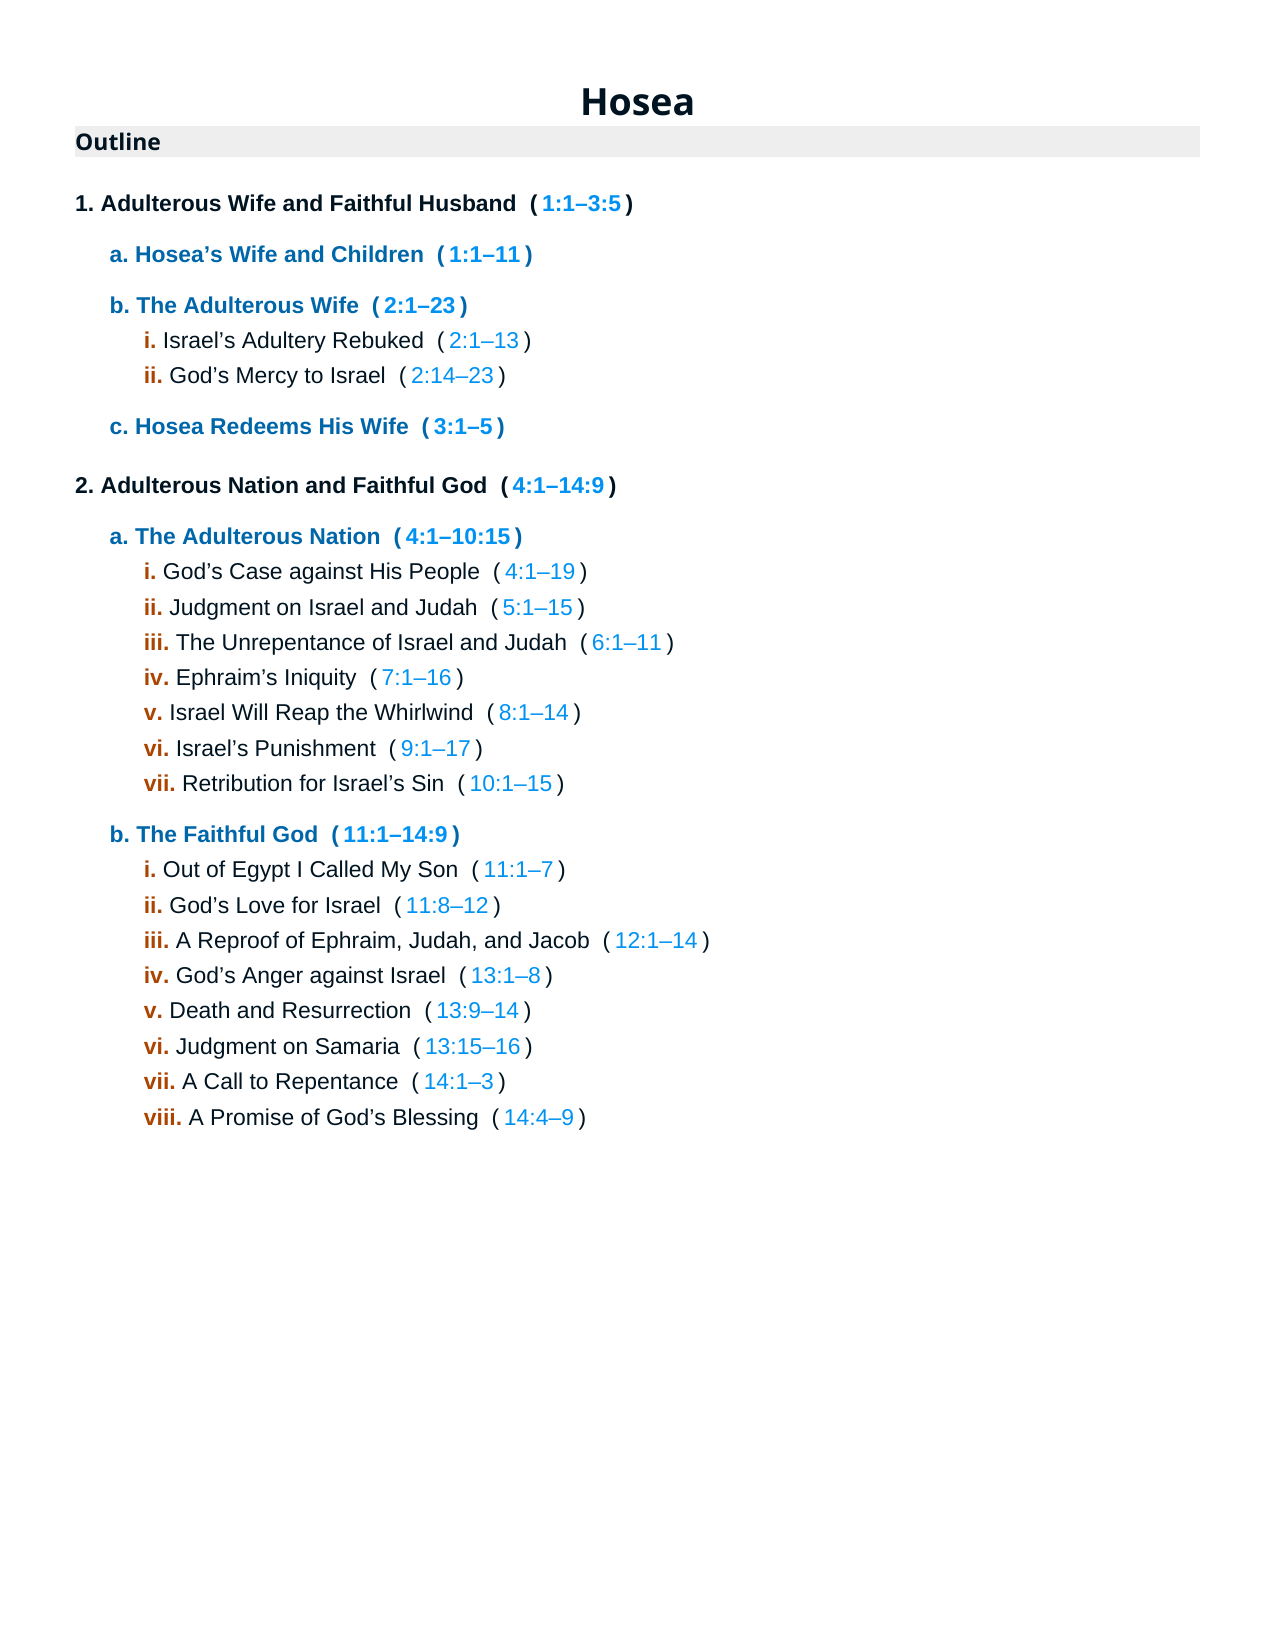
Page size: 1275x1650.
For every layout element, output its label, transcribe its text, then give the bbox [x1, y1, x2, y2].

text v. Death and Resurrection ( 13:9⁠–⁠14 ) [144, 996, 1200, 1024]
text v. Israel Will Reap the Whirlwind ( 8:1⁠–⁠14 ) [144, 698, 1200, 726]
text i. Out of Egypt I Called My Son ( 11:1⁠–⁠7 ) [144, 855, 1200, 883]
text Outline [75, 126, 1200, 157]
text i. Israel’s Adultery Rebuked ( 2:1⁠–⁠13 ) [144, 326, 1200, 353]
text 2. Adulterous Nation and Faithful God ( 4:1⁠–⁠14:9 ) [75, 471, 1200, 498]
text a. Hosea’s Wife and Children ( 1:1⁠–⁠11 ) [109, 239, 1200, 267]
text iii. The Unrepentance of Israel and Judah ( 6:1⁠–⁠11 ) [144, 628, 1200, 655]
text a. The Adulterous Nation ( 4:1⁠–⁠10:15 ) [109, 522, 1200, 549]
text Hosea [75, 75, 1200, 126]
text c. Hosea Redeems His Wife ( 3:1⁠–⁠5 ) [109, 412, 1200, 439]
text iii. A Reproof of Ephraim, Judah, and Jacob ( 12:1⁠–⁠14 ) [144, 926, 1200, 953]
text 1. Adulterous Wife and Faithful Husband ( 1:1⁠–⁠3:5 ) [75, 188, 1200, 216]
text ii. Judgment on Israel and Judah ( 5:1⁠–⁠15 ) [144, 592, 1200, 620]
text ii. God’s Love for Israel ( 11:8⁠–⁠12 ) [144, 890, 1200, 918]
text iv. God’s Anger against Israel ( 13:1⁠–⁠8 ) [144, 961, 1200, 988]
text b. The Faithful God ( 11:1⁠–⁠14:9 ) [109, 820, 1200, 847]
text vii. Retribution for Israel’s Sin ( 10:1⁠–⁠15 ) [144, 769, 1200, 796]
text viii. A Promise of God’s Blessing ( 14:4⁠–⁠9 ) [144, 1102, 1200, 1130]
text i. God’s Case against His People ( 4:1⁠–⁠19 ) [144, 557, 1200, 584]
text vi. Judgment on Samaria ( 13:15⁠–⁠16 ) [144, 1032, 1200, 1059]
text ii. God’s Mercy to Israel ( 2:14⁠–⁠23 ) [144, 361, 1200, 388]
text iv. Ephraim’s Iniquity ( 7:1⁠–⁠16 ) [144, 663, 1200, 690]
text b. The Adulterous Wife ( 2:1⁠–⁠23 ) [109, 290, 1200, 318]
text vii. A Call to Repentance ( 14:1⁠–⁠3 ) [144, 1067, 1200, 1094]
text vi. Israel’s Punishment ( 9:1⁠–⁠17 ) [144, 733, 1200, 761]
